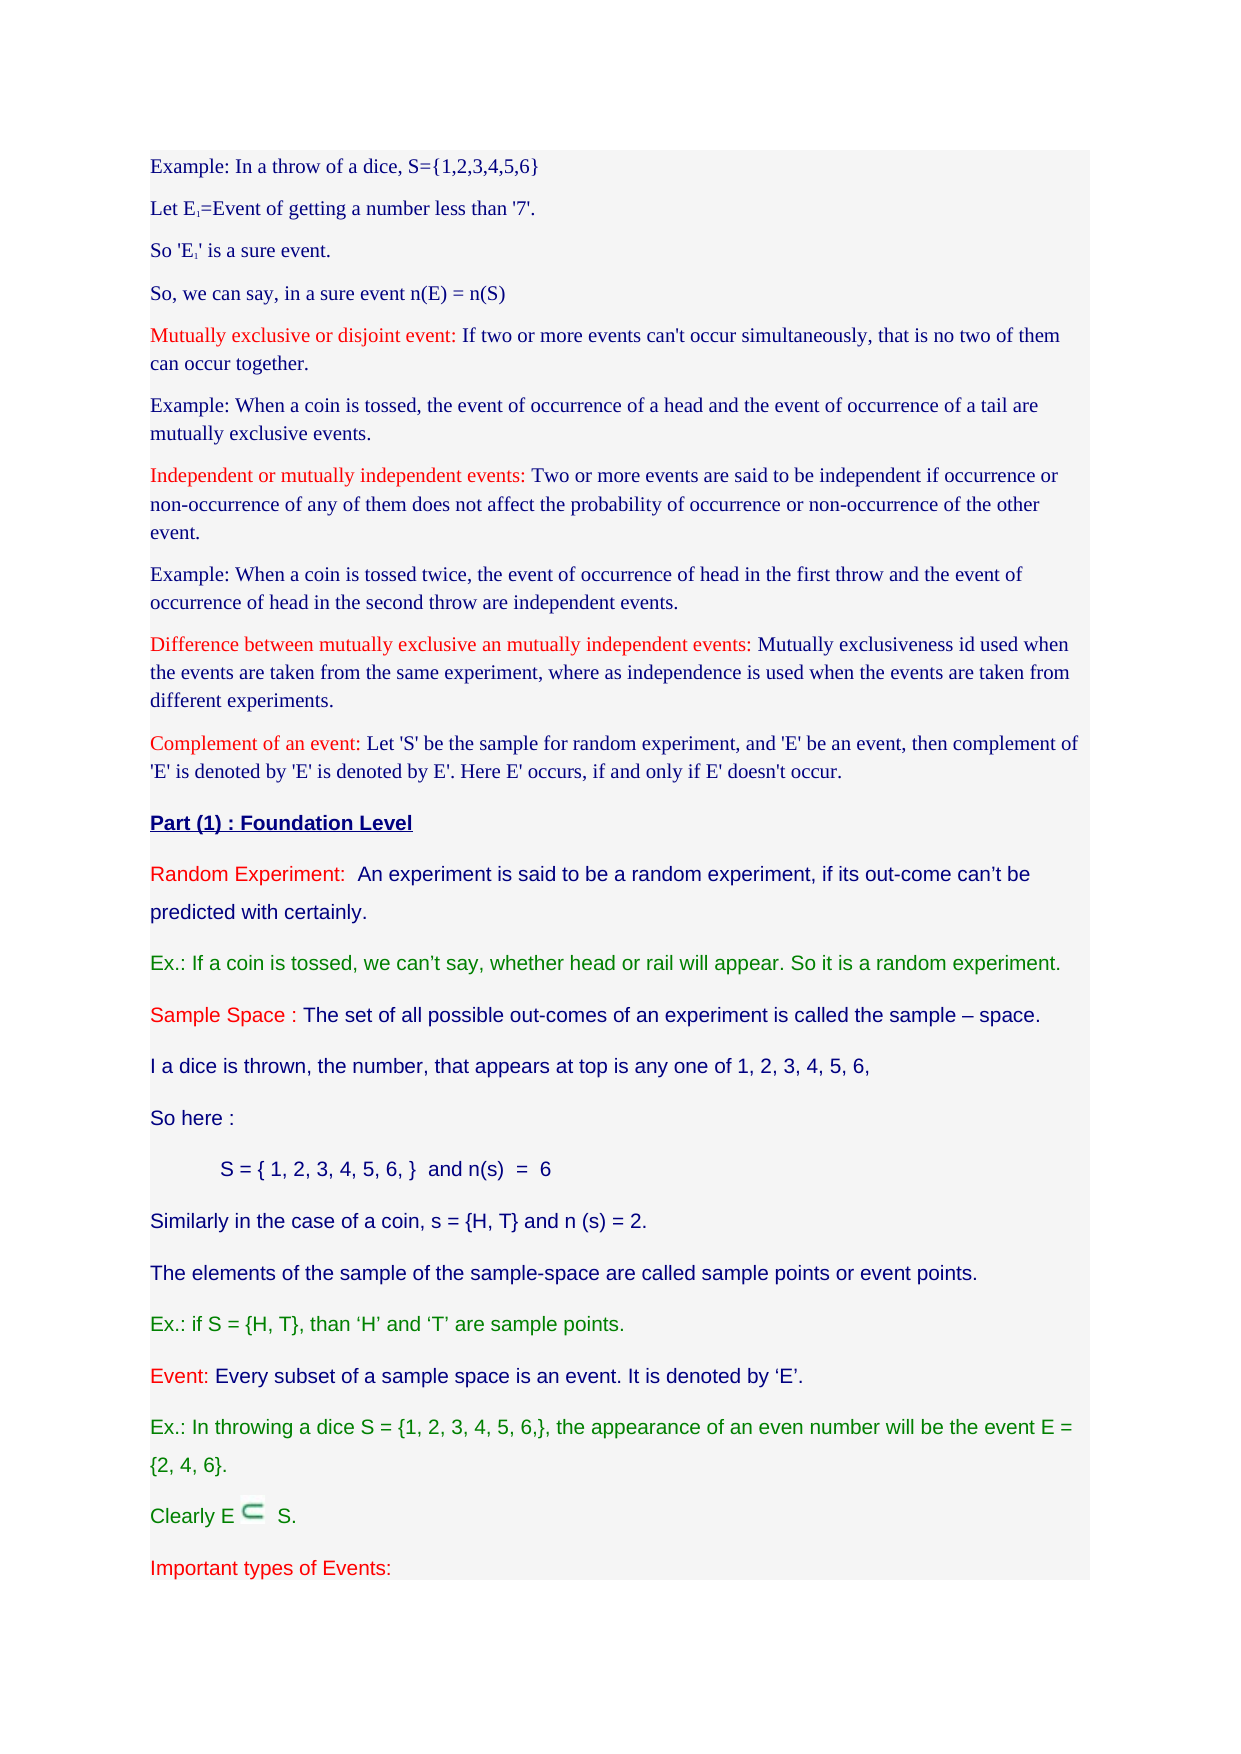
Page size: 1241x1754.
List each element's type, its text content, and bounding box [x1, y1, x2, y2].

text Important types of Events: [150, 1542, 1090, 1580]
text Let E1=Event of getting a number less than '7'. [150, 192, 1090, 220]
text Ex.: If a coin is tossed, we can’t say, whether head or rail will appear. So it is a random experiment. [150, 937, 1090, 975]
text I a dice is thrown, the number, that appears at top is any one of 1, 2, 3, 4, 5, 6, [150, 1041, 1090, 1078]
text So 'E1' is a sure event. [150, 234, 1090, 262]
text Sample Space : The set of all possible out-comes of an experiment is called the sample – space. [150, 989, 1090, 1027]
text Mutually exclusive or disjoint event: If two or more events can't occur simultaneously, that is no two of them can occur together. [150, 319, 1090, 375]
text Random Experiment: An experiment is said to be a random experiment, if its out-come can’t be predicted with certainly. [150, 848, 1090, 923]
text Ex.: if S = {H, T}, than ‘H’ and ‘T’ are sample points. [150, 1298, 1090, 1336]
text Similarly in the case of a coin, s = {H, T} and n (s) = 2. [150, 1195, 1090, 1233]
text Part (1) : Foundation Level [150, 797, 1090, 834]
text Example: When a coin is tossed twice, the event of occurrence of head in the first throw and the event of occurrence of head in the second throw are independent events. [150, 558, 1090, 614]
text Independent or mutually independent events: Two or more events are said to be independent if occurrence or non-occurrence of any of them does not affect the probability of occurrence or non-occurrence of the other event. [150, 459, 1090, 544]
text Example: When a coin is tossed, the event of occurrence of a head and the event of occurrence of a tail are mutually exclusive events. [150, 389, 1090, 445]
text Event: Every subset of a sample space is an event. It is denoted by ‘E’. [150, 1350, 1090, 1387]
text Difference between mutually exclusive an mutually independent events: Mutually exclusiveness id used when the events are taken from the same experiment, where as independence is used when the events are taken from different experiments. [150, 628, 1090, 712]
text So here : [150, 1092, 1090, 1130]
picture [240, 1495, 266, 1524]
text Example: In a throw of a dice, S={1,2,3,4,5,6} [150, 150, 1090, 178]
text Ex.: In throwing a dice S = {1, 2, 3, 4, 5, 6,}, the appearance of an even number will be the event E = {2, 4, 6}. [150, 1402, 1090, 1477]
text Clearly E S. [150, 1491, 1090, 1528]
text So, we can say, in a sure event n(E) = n(S) [150, 277, 1090, 305]
text The elements of the sample of the sample-space are called sample points or event points. [150, 1247, 1090, 1284]
text S = { 1, 2, 3, 4, 5, 6, } and n(s) = 6 [150, 1144, 1090, 1181]
text Complement of an event: Let 'S' be the sample for random experiment, and 'E' be an event, then complement of 'E' is denoted by 'E' is denoted by E'. Here E' occurs, if and only if E' doesn't occur. [150, 727, 1090, 783]
